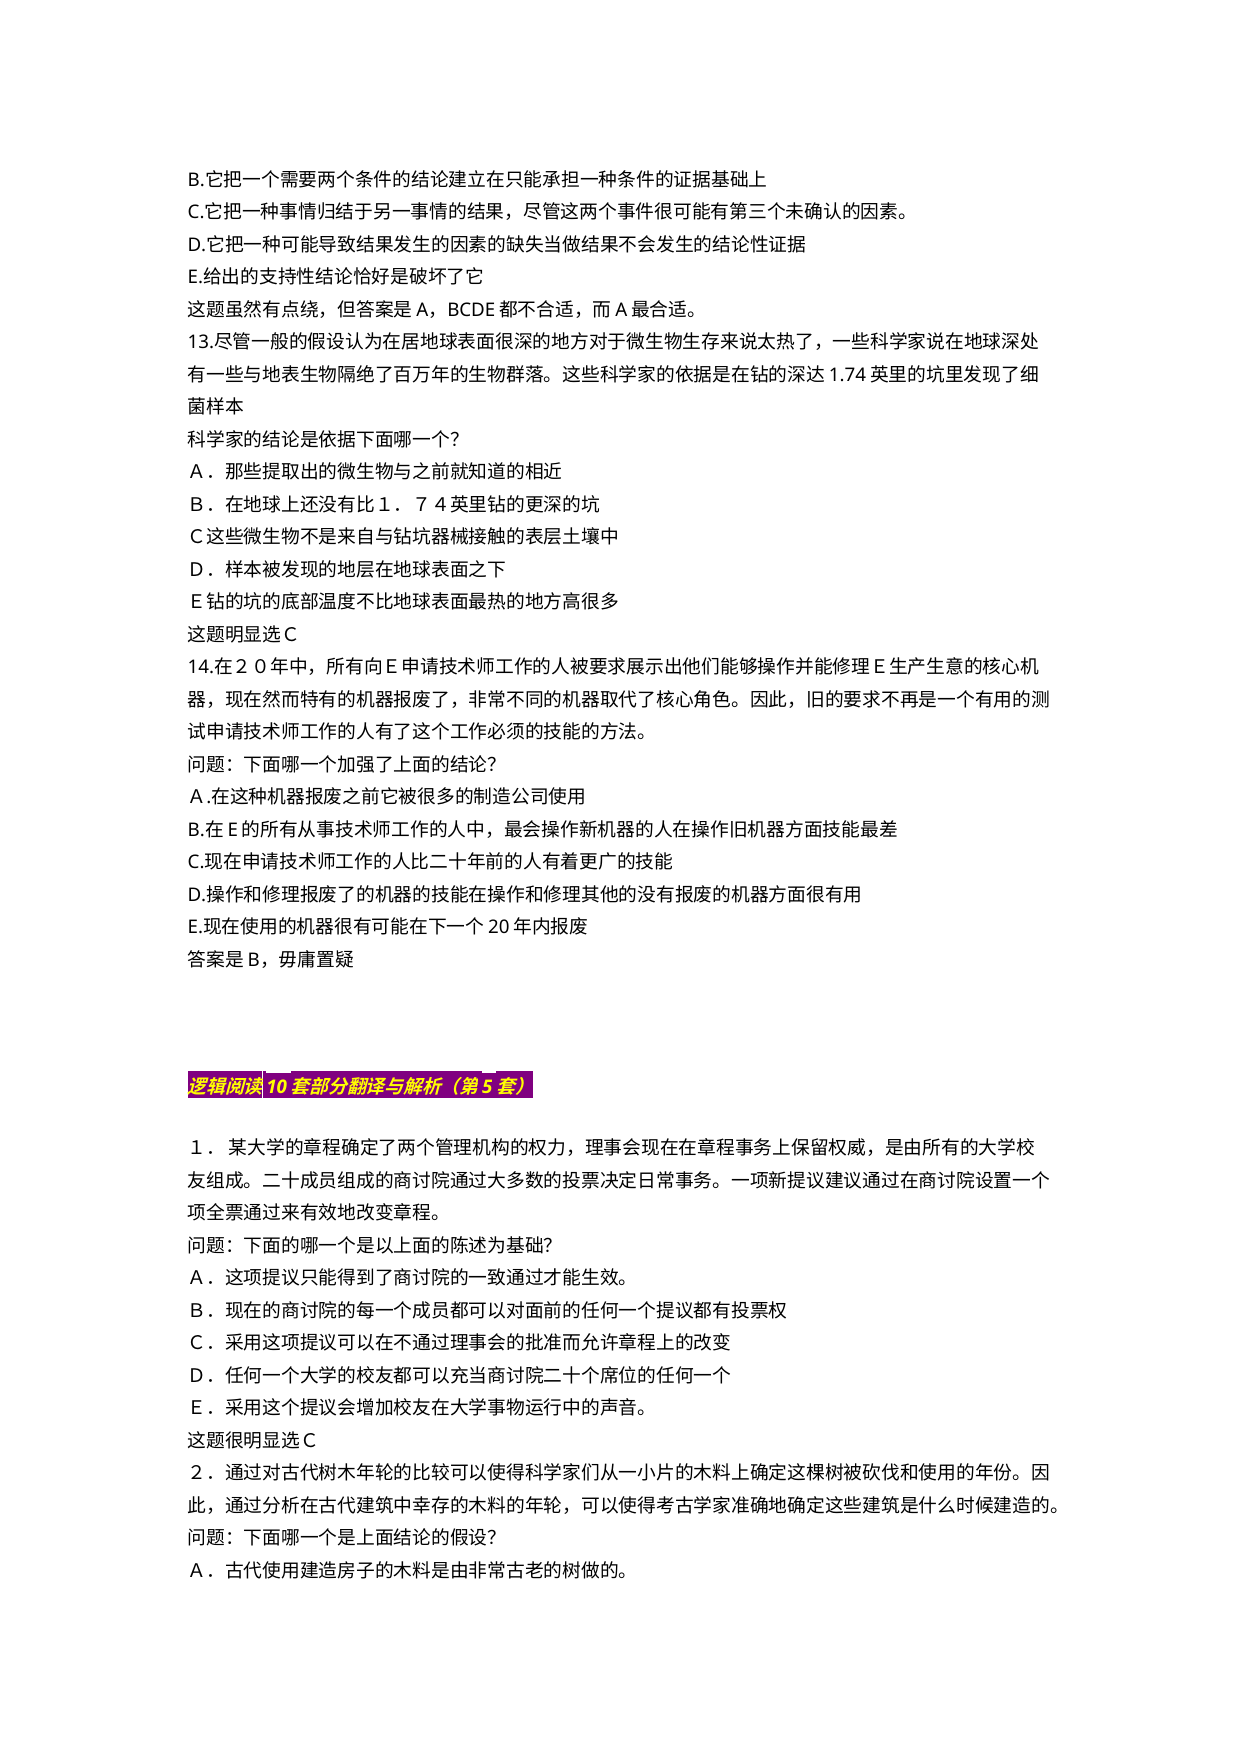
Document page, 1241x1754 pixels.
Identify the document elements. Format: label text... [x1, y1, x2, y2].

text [187, 1130, 1053, 1585]
text 逻辑阅读10套部分翻译与解析（第5套） [187, 1069, 1053, 1101]
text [187, 162, 1053, 1039]
